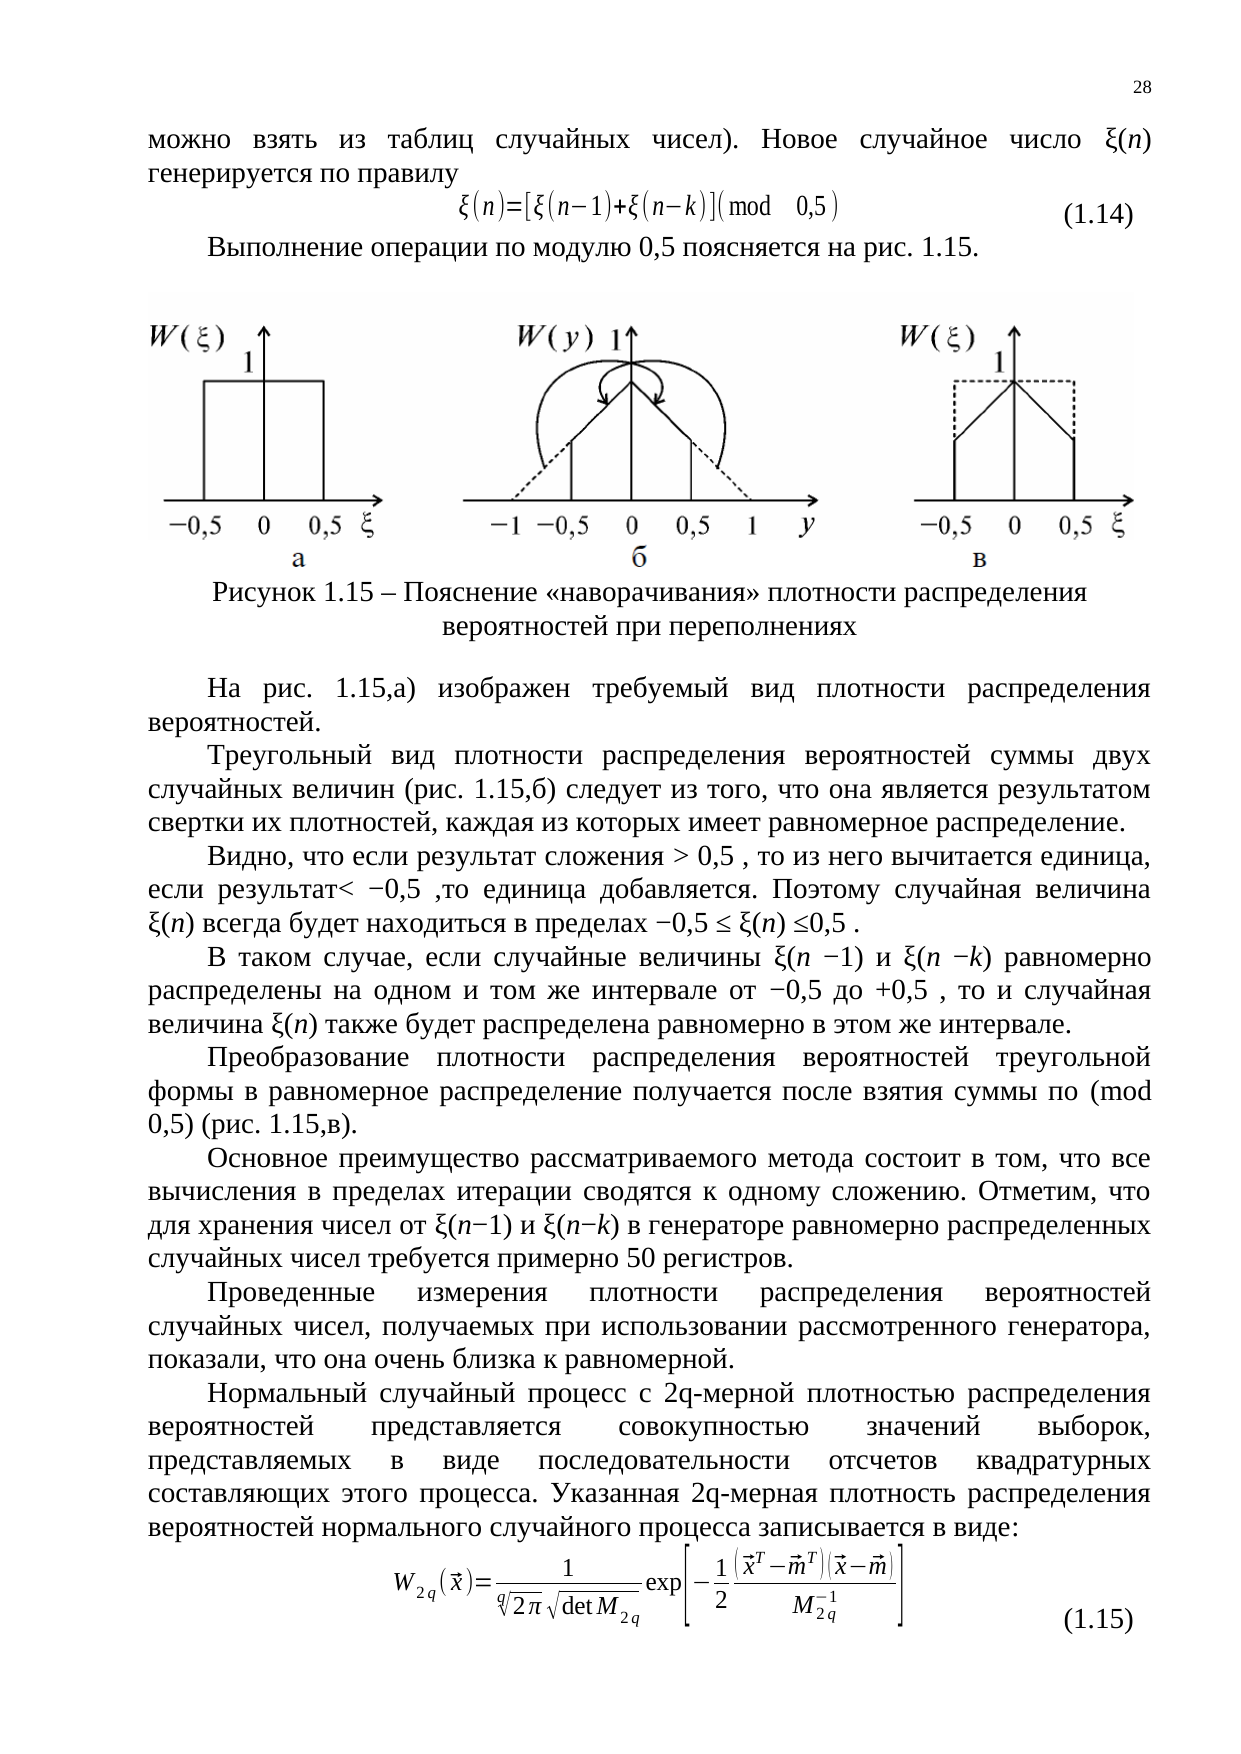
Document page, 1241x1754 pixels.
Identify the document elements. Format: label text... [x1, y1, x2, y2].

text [148, 121, 1152, 188]
text Проведенные измерения плотности распределения вероятностей случайных чисел, получаемых при использовании рассмотренного генератора, показали, что она очень близка к равномерной. [148, 1274, 1152, 1375]
text (1.15) [148, 1542, 1152, 1634]
text На рис. 1.15,а) изображен требуемый вид плотности распределения вероятностей. [148, 670, 1152, 737]
picture [147, 292, 1152, 574]
text Выполнение операции по модулю 0,5 поясняется на рис. 1.15. [148, 229, 1152, 263]
text Видно, что если результат сложения > 0,5 , то из него вычитается единица, если результат< −0,5 ,то единица добавляется. Поэтому случайная величина ξ(n) всегда будет находиться в пределах −0,5 ≤ ξ(n) ≤0,5 . [148, 838, 1152, 939]
text Треугольный вид плотности распределения вероятностей суммы двух случайных величин (рис. 1.15,б) следует из того, что она является результатом свертки их плотностей, каждая из которых имеет равномерное распределение. [148, 737, 1152, 838]
text В таком случае, если случайные величины ξ(n −1) и ξ(n −k) равномерно распределены на одном и том же интервале от −0,5 до +0,5 , то и случайная величина ξ(n) также будет распределена равномерно в этом же интервале. [148, 939, 1152, 1039]
text Основное преимущество рассматриваемого метода состоит в том, что все вычисления в пределах итерации сводятся к одному сложению. Отметим, что для хранения чисел от ξ(n−1) и ξ(n−k) в генераторе равномерно распределенных случайных чисел требуется примерно 50 регистров. [148, 1140, 1152, 1274]
text Рисунок 1.15 – Пояснение «наворачивания» плотности распределения вероятностей при переполнениях [148, 574, 1152, 641]
text (1.14) [148, 188, 1152, 229]
text Преобразование плотности распределения вероятностей треугольной формы в равномерное распределение получается после взятия суммы по (mod 0,5) (рис. 1.15,в). [148, 1039, 1152, 1140]
text Нормальный случайный процесс с 2q-мерной плотностью распределения вероятностей представляется совокупностью значений выборок, представляемых в виде последовательности отсчетов квадратурных составляющих этого процесса. Указанная 2q-мерная плотность распределения вероятностей нормального случайного процесса записывается в виде: [148, 1375, 1152, 1542]
